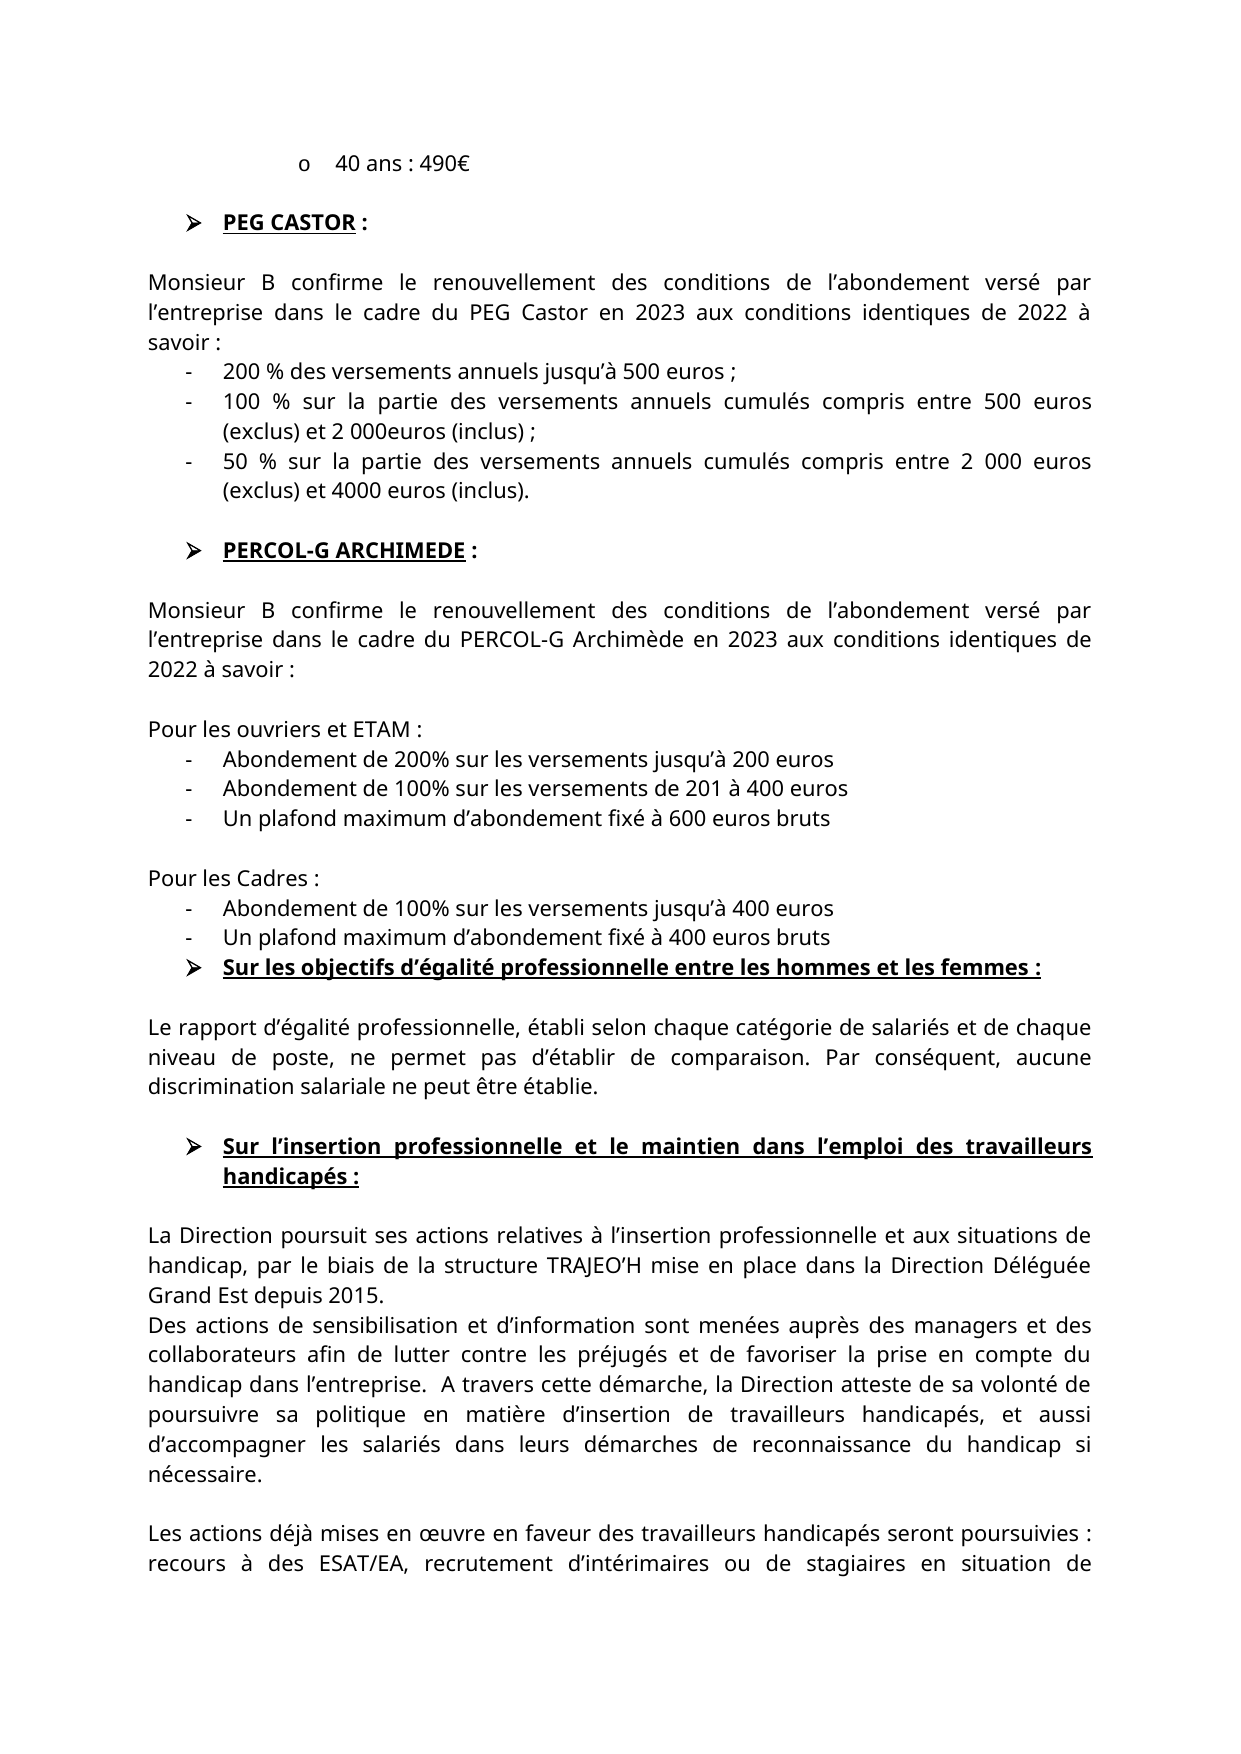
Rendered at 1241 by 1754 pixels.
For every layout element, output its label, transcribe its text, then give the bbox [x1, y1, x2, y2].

text Pour les ouvriers et ETAM : [148, 714, 1093, 744]
list PERCOL-G ARCHIMEDE : [185, 535, 1093, 565]
list Un plafond maximum d’abondement fixé à 400 euros bruts [185, 922, 1093, 952]
list 40 ans : 490€ [298, 148, 1093, 178]
text Monsieur B confirme le renouvellement des conditions de l’abondement versé par l’entreprise dans le cadre du PERCOL-G Archimède en 2023 aux conditions identiques de 2022 à savoir : [148, 595, 1093, 684]
text Monsieur B confirme le renouvellement des conditions de l’abondement versé par l’entreprise dans le cadre du PEG Castor en 2023 aux conditions identiques de 2022 à savoir : [148, 267, 1093, 356]
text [148, 1518, 1093, 1578]
text Des actions de sensibilisation et d’information sont menées auprès des managers et des collaborateurs afin de lutter contre les préjugés et de favoriser la prise en compte du handicap dans l’entreprise. A travers cette démarche, la Direction atteste de sa volonté de poursuivre sa politique en matière d’insertion de travailleurs handicapés, et aussi d’accompagner les salariés dans leurs démarches de reconnaissance du handicap si nécessaire. [148, 1310, 1093, 1488]
list 100 % sur la partie des versements annuels cumulés compris entre 500 euros (exclus) et 2 000euros (inclus) ; [185, 386, 1093, 446]
list Abondement de 100% sur les versements de 201 à 400 euros [185, 773, 1093, 803]
list Sur les objectifs d’égalité professionnelle entre les hommes et les femmes : [185, 952, 1093, 982]
list 200 % des versements annuels jusqu’à 500 euros ; [185, 356, 1093, 386]
text La Direction poursuit ses actions relatives à l’insertion professionnelle et aux situations de handicap, par le biais de la structure TRAJEO’H mise en place dans la Direction Déléguée Grand Est depuis 2015. [148, 1220, 1093, 1310]
list Abondement de 200% sur les versements jusqu’à 200 euros [185, 744, 1093, 773]
list PEG CASTOR : [185, 207, 1093, 237]
list Sur l’insertion professionnelle et le maintien dans l’emploi des travailleurs handicapés : [185, 1131, 1093, 1191]
text Pour les Cadres : [148, 863, 1093, 893]
list 50 % sur la partie des versements annuels cumulés compris entre 2 000 euros (exclus) et 4000 euros (inclus). [185, 446, 1093, 505]
list Un plafond maximum d’abondement fixé à 600 euros bruts [185, 803, 1093, 833]
text Le rapport d’égalité professionnelle, établi selon chaque catégorie de salariés et de chaque niveau de poste, ne permet pas d’établir de comparaison. Par conséquent, aucune discrimination salariale ne peut être établie. [148, 1012, 1093, 1101]
list Abondement de 100% sur les versements jusqu’à 400 euros [185, 893, 1093, 922]
